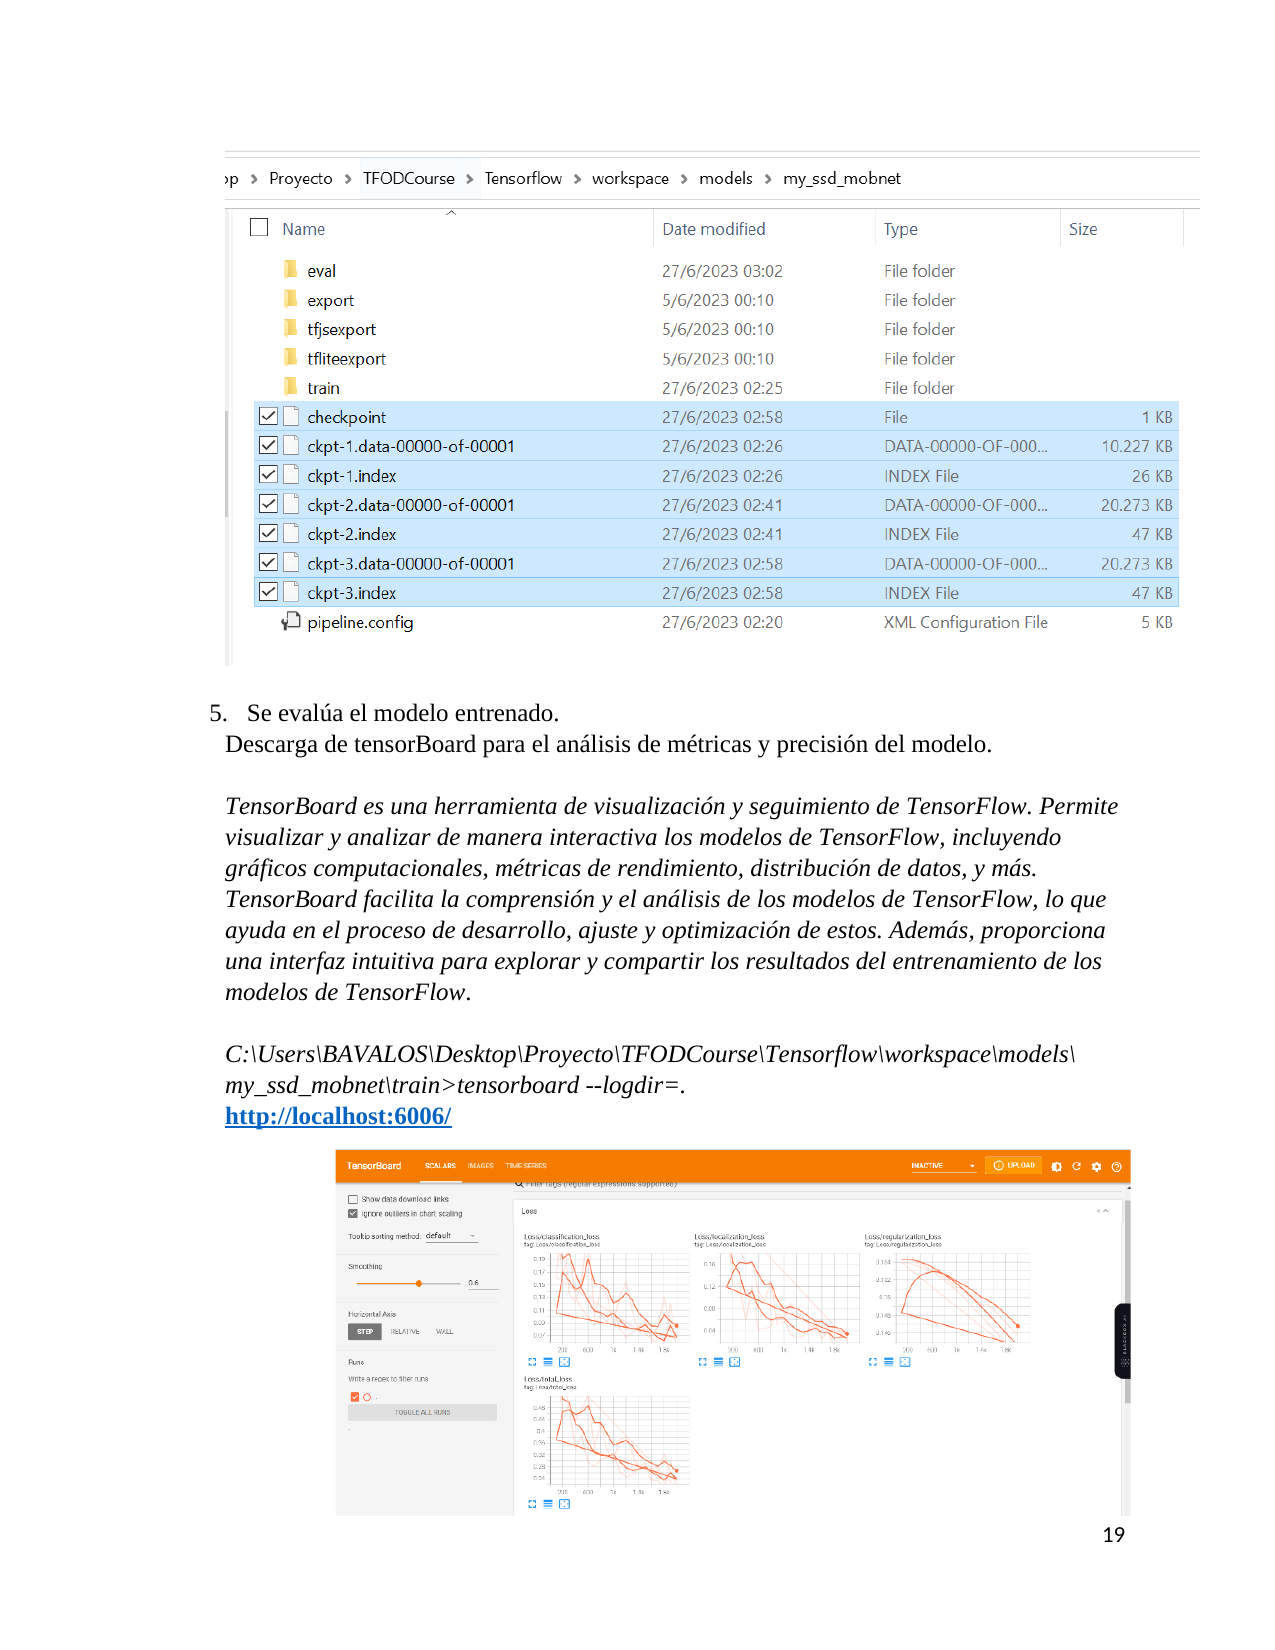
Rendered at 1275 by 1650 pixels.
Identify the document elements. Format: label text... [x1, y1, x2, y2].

list C:\Users\BAVALOS\Desktop\Proyecto\TFODCourse\Tensorflow\workspace\models\my_ssd_mobnet\train>tensorboard --logdir=. [225, 1039, 1125, 1099]
list http://localhost:6006/ [225, 1101, 1125, 1130]
picture [225, 150, 1200, 666]
list TensorBoard es una herramienta de visualización y seguimiento de TensorFlow. Permite visualizar y analizar de manera interactiva los modelos de TensorFlow, incluyendo gráficos computacionales, métricas de rendimiento, distribución de datos, y más. TensorBoard facilita la comprensión y el análisis de los modelos de TensorFlow, lo que ayuda en el proceso de desarrollo, ajuste y optimización de estos. Además, proporciona una interfaz intuitiva para explorar y compartir los resultados del entrenamiento de los modelos de TensorFlow. [225, 791, 1125, 1006]
list Descarga de tensorBoard para el análisis de métricas y precisión del modelo. [225, 729, 1125, 788]
picture [333, 1148, 1131, 1515]
list Se evalúa el modelo entrenado. [209, 698, 1125, 727]
